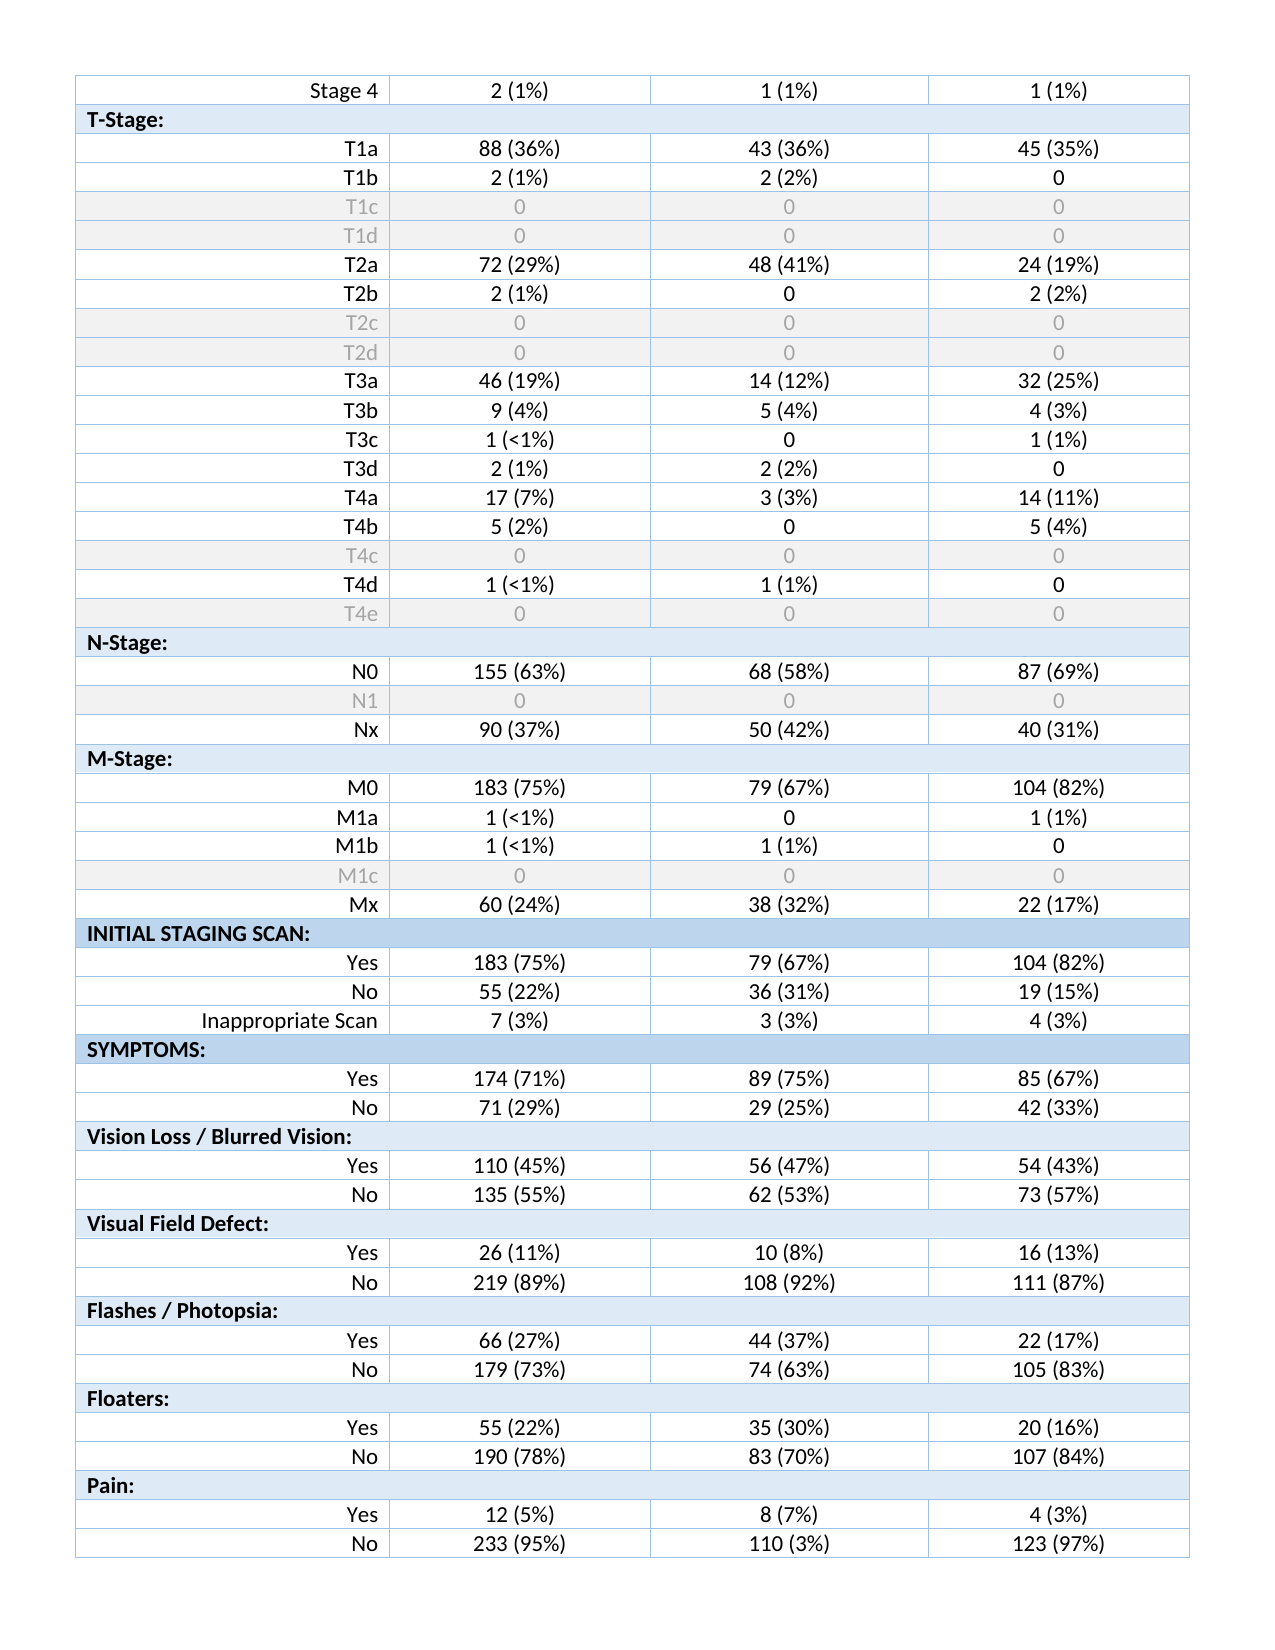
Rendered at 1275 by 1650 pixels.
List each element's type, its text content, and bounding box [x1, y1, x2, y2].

table_cell T2a [76, 250, 389, 278]
table_cell 7 (3%) [390, 1006, 650, 1034]
table_cell 5 (2%) [390, 512, 650, 540]
table_cell 0 [390, 309, 650, 337]
table_cell 68 (58%) [651, 657, 928, 685]
table_cell N-Stage: [76, 628, 1189, 656]
table_cell 5 (4%) [651, 396, 928, 424]
table_cell Mx [76, 890, 389, 918]
table_cell 71 (29%) [390, 1093, 650, 1121]
table_cell Stage 4 [76, 76, 389, 104]
table_cell T1a [76, 134, 389, 162]
table_cell T1b [76, 163, 389, 191]
table_cell T3d [76, 454, 389, 482]
table_cell 0 [929, 599, 1189, 627]
table_cell 183 (75%) [390, 948, 650, 976]
table_cell Yes [76, 1239, 389, 1267]
table_cell No [76, 1268, 389, 1296]
table_cell 2 (1%) [390, 454, 650, 482]
table_cell Yes [76, 1151, 389, 1179]
table_cell 19 (15%) [929, 977, 1189, 1005]
table_cell T1c [76, 192, 389, 220]
table_cell 55 (22%) [390, 1413, 650, 1441]
table_cell 0 [651, 425, 928, 453]
table_cell 0 [390, 192, 650, 220]
table_cell 2 (2%) [929, 280, 1189, 307]
table_cell 1 (1%) [929, 803, 1189, 831]
table_cell Vision Loss / Blurred Vision: [76, 1122, 1189, 1150]
table_cell N1 [76, 686, 389, 714]
table_cell 79 (67%) [651, 774, 928, 802]
table_cell 44 (37%) [651, 1326, 928, 1354]
table_cell 0 [651, 803, 928, 831]
table_cell 0 [651, 338, 928, 366]
table_cell T1d [76, 221, 389, 249]
table_cell 0 [929, 338, 1189, 366]
table_cell 3 (3%) [651, 1006, 928, 1034]
table_cell 12 (5%) [390, 1500, 650, 1528]
table_cell 108 (92%) [651, 1268, 928, 1296]
table_cell 219 (89%) [390, 1268, 650, 1296]
table_cell 0 [929, 832, 1189, 860]
table_cell 3 (3%) [651, 483, 928, 511]
table_cell No [76, 977, 389, 1005]
table_cell 2 (1%) [390, 76, 650, 104]
table_cell 2 (2%) [651, 454, 928, 482]
table_cell Flashes / Photopsia: [76, 1297, 1189, 1325]
table_cell 72 (29%) [390, 250, 650, 278]
table_cell 90 (37%) [390, 715, 650, 743]
table_cell 110 (45%) [390, 1151, 650, 1179]
table_cell M1a [76, 803, 389, 831]
table_cell 0 [929, 163, 1189, 191]
table_cell 79 (67%) [651, 948, 928, 976]
table_cell T2b [76, 280, 389, 307]
table_cell 83 (70%) [651, 1442, 928, 1470]
table_cell Yes [76, 1500, 389, 1528]
table_cell 4 (3%) [929, 1500, 1189, 1528]
table_cell 0 [651, 541, 928, 569]
table_cell 190 (78%) [390, 1442, 650, 1470]
table_cell 66 (27%) [390, 1326, 650, 1354]
table_cell 0 [651, 686, 928, 714]
table_cell 87 (69%) [929, 657, 1189, 685]
table_cell 73 (57%) [929, 1180, 1189, 1208]
table_cell T4b [76, 512, 389, 540]
table_cell 0 [929, 454, 1189, 482]
table_cell 56 (47%) [651, 1151, 928, 1179]
table_cell 2 (1%) [390, 163, 650, 191]
table_cell T-Stage: [76, 105, 1189, 133]
table_cell 4 (3%) [929, 396, 1189, 424]
table_cell 43 (36%) [651, 134, 928, 162]
table_cell 1 (<1%) [390, 832, 650, 860]
table_cell 2 (1%) [390, 280, 650, 307]
table_cell 0 [929, 861, 1189, 889]
table_cell 26 (11%) [390, 1239, 650, 1267]
table_cell 0 [390, 599, 650, 627]
table_cell 0 [929, 309, 1189, 337]
table_cell No [76, 1529, 389, 1557]
table_cell 0 [651, 599, 928, 627]
table_cell 104 (82%) [929, 948, 1189, 976]
table_cell 0 [929, 570, 1189, 598]
table_cell 42 (33%) [929, 1093, 1189, 1121]
table_cell 32 (25%) [929, 367, 1189, 395]
table_cell T2d [76, 338, 389, 366]
table_cell 14 (11%) [929, 483, 1189, 511]
table_cell 111 (87%) [929, 1268, 1189, 1296]
table_cell 2 (2%) [651, 163, 928, 191]
table_cell T3c [76, 425, 389, 453]
table_cell 0 [651, 512, 928, 540]
table_cell No [76, 1355, 389, 1383]
table_cell 0 [651, 280, 928, 307]
table_cell Floaters: [76, 1384, 1189, 1412]
table_cell 1 (1%) [929, 425, 1189, 453]
table_cell 89 (75%) [651, 1064, 928, 1092]
table_cell 20 (16%) [929, 1413, 1189, 1441]
table_cell 110 (3%) [651, 1529, 928, 1557]
table_cell 1 (<1%) [390, 425, 650, 453]
table_cell 0 [651, 192, 928, 220]
table_cell 0 [390, 686, 650, 714]
table_cell 1 (1%) [651, 76, 928, 104]
table_cell Yes [76, 948, 389, 976]
table_cell 233 (95%) [390, 1529, 650, 1557]
table_cell Yes [76, 1064, 389, 1092]
table_cell 88 (36%) [390, 134, 650, 162]
table_cell 123 (97%) [929, 1529, 1189, 1557]
table_cell Visual Field Defect: [76, 1210, 1189, 1237]
table_cell T3b [76, 396, 389, 424]
table_cell SYMPTOMS: [76, 1035, 1189, 1063]
table_cell 5 (4%) [929, 512, 1189, 540]
table_cell 8 (7%) [651, 1500, 928, 1528]
table_cell 22 (17%) [929, 1326, 1189, 1354]
table_cell 183 (75%) [390, 774, 650, 802]
table_cell 38 (32%) [651, 890, 928, 918]
table_cell 14 (12%) [651, 367, 928, 395]
table_cell 9 (4%) [390, 396, 650, 424]
table_cell 0 [929, 686, 1189, 714]
table_cell 48 (41%) [651, 250, 928, 278]
table_cell 16 (13%) [929, 1239, 1189, 1267]
table_cell No [76, 1180, 389, 1208]
table_cell M0 [76, 774, 389, 802]
table_cell 17 (7%) [390, 483, 650, 511]
table_cell 45 (35%) [929, 134, 1189, 162]
table_cell 107 (84%) [929, 1442, 1189, 1470]
table_cell 1 (1%) [651, 570, 928, 598]
table_cell T4c [76, 541, 389, 569]
table_cell 40 (31%) [929, 715, 1189, 743]
table_cell 46 (19%) [390, 367, 650, 395]
table_cell N0 [76, 657, 389, 685]
table_cell 1 (1%) [929, 76, 1189, 104]
table_cell Nx [76, 715, 389, 743]
table_cell 1 (<1%) [390, 570, 650, 598]
table_cell 179 (73%) [390, 1355, 650, 1383]
table_cell 1 (1%) [651, 832, 928, 860]
table_cell 24 (19%) [929, 250, 1189, 278]
table_cell 0 [390, 861, 650, 889]
table_cell Yes [76, 1326, 389, 1354]
table_cell T3a [76, 367, 389, 395]
table_cell Yes [76, 1413, 389, 1441]
table_cell 29 (25%) [651, 1093, 928, 1121]
table_cell 135 (55%) [390, 1180, 650, 1208]
table_cell 10 (8%) [651, 1239, 928, 1267]
table_cell T4e [76, 599, 389, 627]
table_cell M1c [76, 861, 389, 889]
table_cell 155 (63%) [390, 657, 650, 685]
table_cell 35 (30%) [651, 1413, 928, 1441]
table_cell 62 (53%) [651, 1180, 928, 1208]
table_cell 0 [390, 541, 650, 569]
table_cell 104 (82%) [929, 774, 1189, 802]
table_cell 174 (71%) [390, 1064, 650, 1092]
table_cell No [76, 1442, 389, 1470]
table_cell 54 (43%) [929, 1151, 1189, 1179]
table_cell 0 [651, 309, 928, 337]
table_cell 55 (22%) [390, 977, 650, 1005]
table_cell 0 [651, 861, 928, 889]
table_cell 0 [929, 541, 1189, 569]
table_cell 0 [390, 221, 650, 249]
table_cell Inappropriate Scan [76, 1006, 389, 1034]
table_cell No [76, 1093, 389, 1121]
table_cell 1 (<1%) [390, 803, 650, 831]
table_cell T4d [76, 570, 389, 598]
table_cell 0 [929, 221, 1189, 249]
table_cell T2c [76, 309, 389, 337]
table_cell 36 (31%) [651, 977, 928, 1005]
table_cell 74 (63%) [651, 1355, 928, 1383]
table_cell 0 [390, 338, 650, 366]
table_cell T4a [76, 483, 389, 511]
table_cell 50 (42%) [651, 715, 928, 743]
table_cell 85 (67%) [929, 1064, 1189, 1092]
table_cell 105 (83%) [929, 1355, 1189, 1383]
table_cell 60 (24%) [390, 890, 650, 918]
table_cell 0 [929, 192, 1189, 220]
table_cell 22 (17%) [929, 890, 1189, 918]
table_cell 0 [651, 221, 928, 249]
table_cell INITIAL STAGING SCAN: [76, 919, 1189, 947]
table_cell 4 (3%) [929, 1006, 1189, 1034]
table_cell Pain: [76, 1471, 1189, 1499]
table_cell M-Stage: [76, 745, 1189, 772]
table_cell M1b [76, 832, 389, 860]
